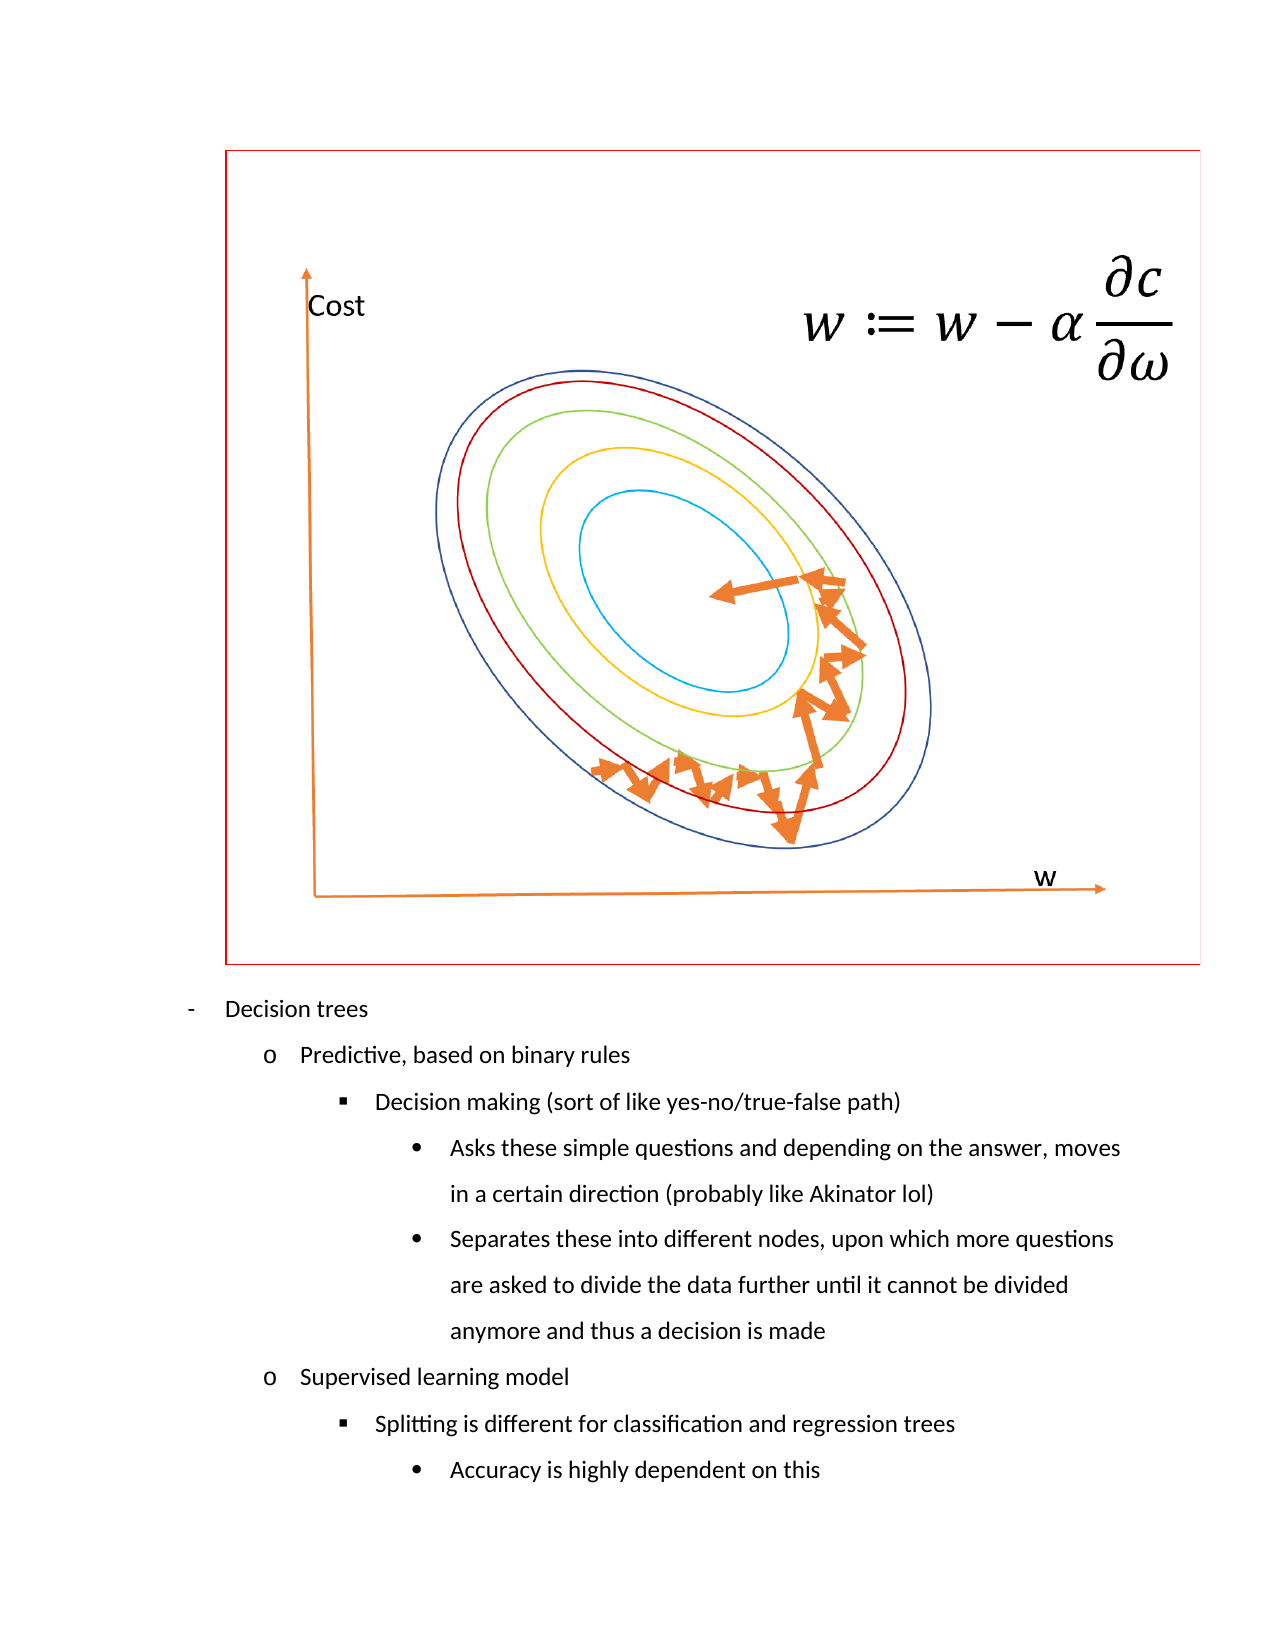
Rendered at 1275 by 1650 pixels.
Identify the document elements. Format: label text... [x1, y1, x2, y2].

list Predictive, based on binary rules [262, 1039, 1125, 1071]
list Decision making (sort of like yes-no/true-false path) [337, 1086, 1125, 1117]
list Asks these simple questions and depending on the answer, moves in a certain direction (probably like Akinator lol) [412, 1132, 1125, 1208]
picture [225, 150, 1200, 965]
list Supervised learning model [262, 1361, 1125, 1393]
list Separates these into different nodes, upon which more questions are asked to divide the data further until it cannot be divided anymore and thus a decision is made [412, 1224, 1125, 1346]
list Accuracy is highly dependent on this [412, 1454, 1125, 1485]
list Decision trees [187, 993, 1125, 1024]
list Splitting is different for classification and regression trees [337, 1408, 1125, 1439]
